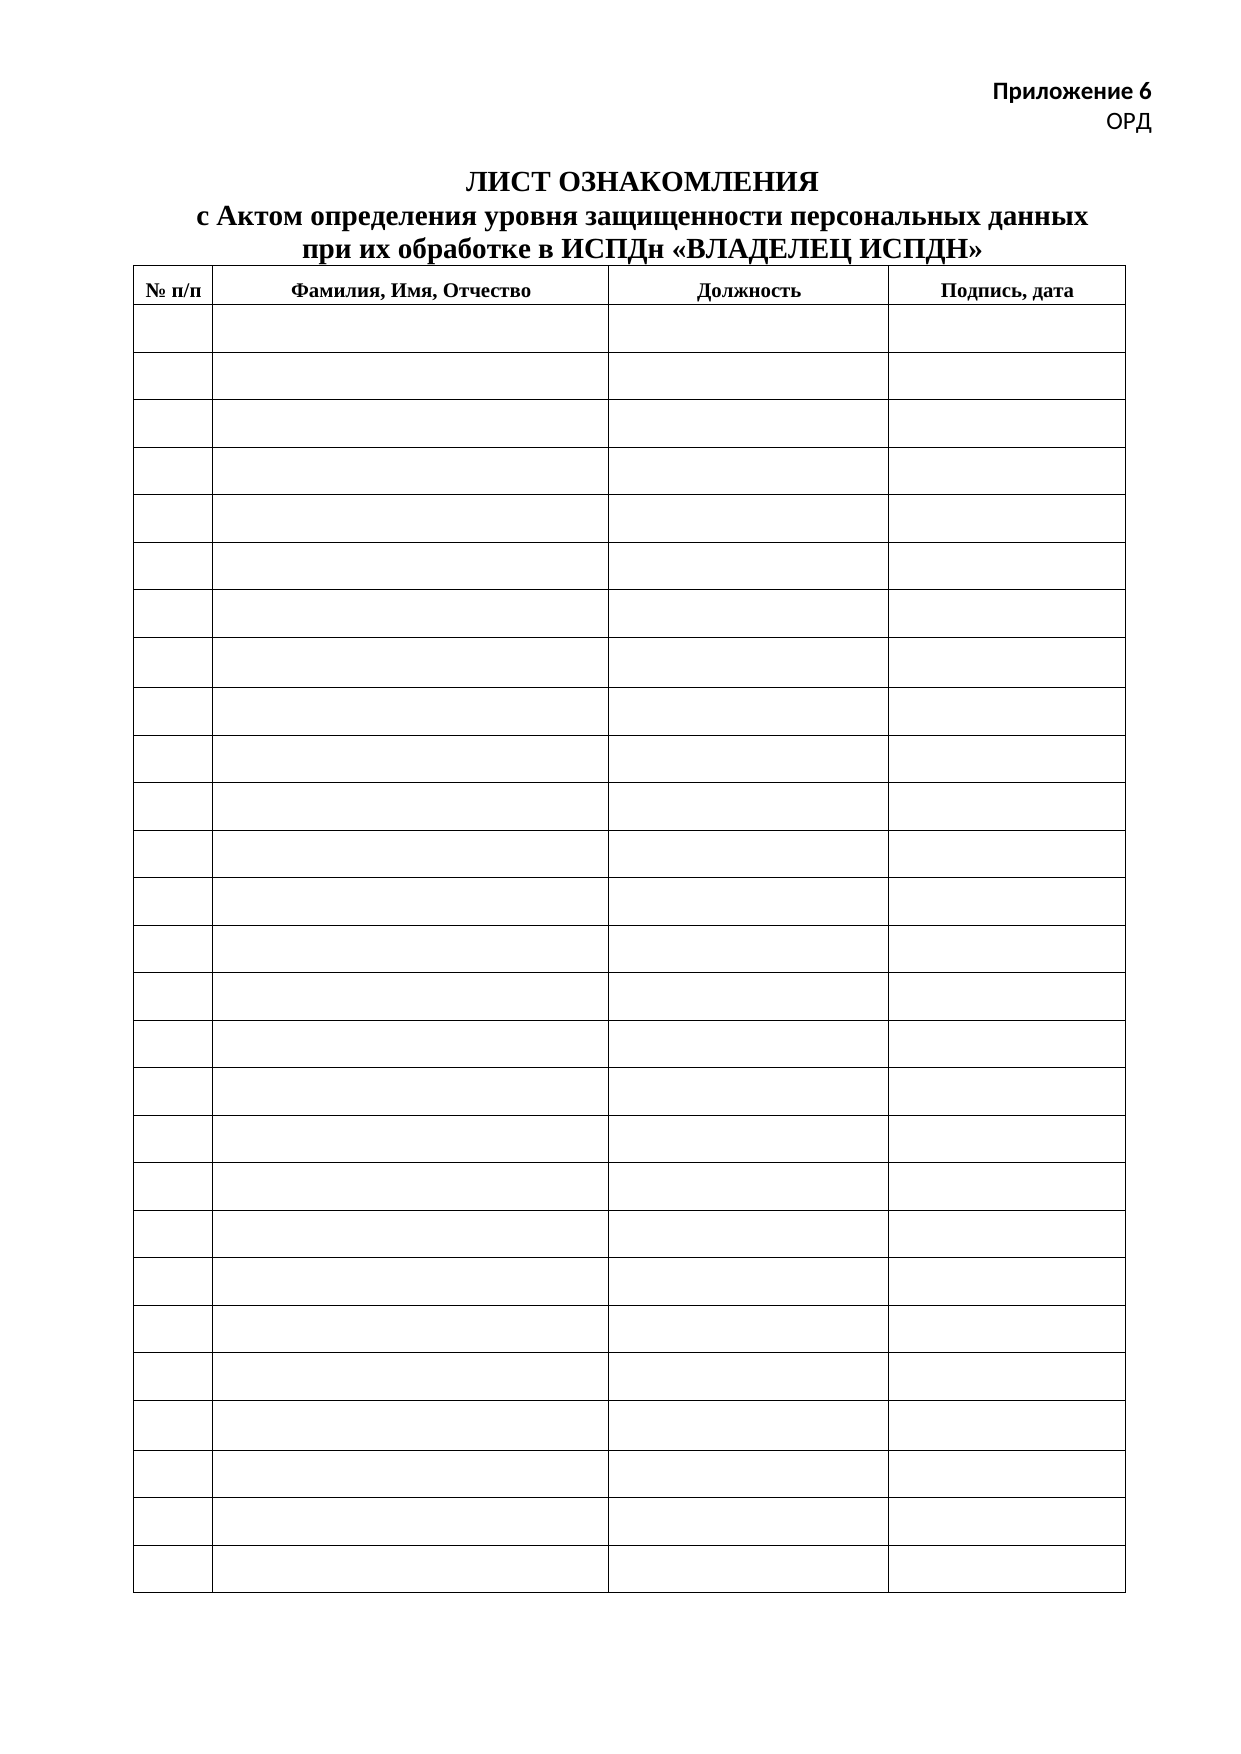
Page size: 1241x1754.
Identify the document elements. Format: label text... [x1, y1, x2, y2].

table_cell [889, 1021, 1125, 1067]
table_cell [609, 1163, 888, 1209]
table_cell [213, 400, 608, 447]
table_cell [889, 1401, 1125, 1450]
table_cell [134, 353, 212, 399]
table_cell [889, 305, 1125, 352]
table_cell [609, 543, 888, 589]
table_cell [213, 495, 608, 542]
table_cell [213, 688, 608, 734]
table_cell [609, 973, 888, 1019]
table_cell [889, 1116, 1125, 1162]
table_cell [213, 590, 608, 637]
table_cell [609, 400, 888, 447]
table_cell [609, 736, 888, 782]
table_cell [134, 495, 212, 542]
table_cell [609, 1068, 888, 1114]
table_cell [609, 1451, 888, 1497]
text с Актом определения уровня защищенности персональных данных [133, 198, 1152, 231]
table_header № п/п [134, 266, 212, 304]
text ЛИСТ ОЗНАКОМЛЕНИЯ [133, 164, 1152, 198]
table_cell [134, 1068, 212, 1114]
table_cell [609, 1306, 888, 1352]
table_cell [609, 305, 888, 352]
table_cell [213, 878, 608, 924]
table_cell [889, 353, 1125, 399]
table_cell [213, 543, 608, 589]
table_cell [134, 1353, 212, 1399]
table_cell [134, 1306, 212, 1352]
table_cell [889, 926, 1125, 972]
table_cell [889, 1258, 1125, 1304]
table_cell [213, 305, 608, 352]
table_cell [609, 1116, 888, 1162]
table_header Должность [609, 266, 888, 304]
table_cell [213, 448, 608, 494]
table_cell [134, 1258, 212, 1304]
table_cell [134, 1116, 212, 1162]
table_cell [134, 590, 212, 637]
table_cell [889, 783, 1125, 829]
table_cell [609, 831, 888, 877]
table_cell [609, 1546, 888, 1592]
table_cell [889, 400, 1125, 447]
table_cell [134, 448, 212, 494]
table_cell [889, 1211, 1125, 1257]
table_cell [134, 688, 212, 734]
table_cell [213, 1401, 608, 1450]
table_cell [213, 831, 608, 877]
table_cell [609, 688, 888, 734]
table_cell [213, 1306, 608, 1352]
table_cell [134, 1401, 212, 1450]
table_cell [134, 783, 212, 829]
table_cell [213, 1258, 608, 1304]
table_cell [213, 1163, 608, 1209]
table_cell [213, 1451, 608, 1497]
table_cell [213, 1546, 608, 1592]
table_cell [889, 1451, 1125, 1497]
table_cell [889, 1353, 1125, 1399]
table_cell [889, 878, 1125, 924]
table_cell [889, 590, 1125, 637]
table_cell [213, 1498, 608, 1545]
table_cell [213, 973, 608, 1019]
table_cell [609, 878, 888, 924]
table_cell [609, 590, 888, 637]
table_cell [213, 783, 608, 829]
table_cell [889, 1546, 1125, 1592]
table_cell [609, 1211, 888, 1257]
table_cell [889, 1163, 1125, 1209]
table_cell [609, 638, 888, 687]
table_cell [889, 638, 1125, 687]
table_cell [134, 831, 212, 877]
table_cell [609, 1401, 888, 1450]
table_cell [213, 1116, 608, 1162]
table_cell [889, 1306, 1125, 1352]
table_cell [609, 1498, 888, 1545]
table_cell [609, 1353, 888, 1399]
table_cell [609, 926, 888, 972]
table_header Фамилия, Имя, Отчество [213, 266, 608, 304]
table_cell [134, 638, 212, 687]
table_cell [889, 543, 1125, 589]
table_cell [889, 973, 1125, 1019]
text при их обработке в ИСПДн «ВЛАДЕЛЕЦ ИСПДН» [133, 231, 1152, 265]
table_cell [213, 1068, 608, 1114]
table_cell [609, 783, 888, 829]
table_cell [213, 353, 608, 399]
table_cell [889, 1498, 1125, 1545]
table_cell [213, 736, 608, 782]
table_cell [213, 1353, 608, 1399]
table_cell [609, 1258, 888, 1304]
table_cell [889, 495, 1125, 542]
table_cell [134, 1498, 212, 1545]
table_cell [213, 926, 608, 972]
table_cell [134, 736, 212, 782]
table_cell [609, 353, 888, 399]
table_cell [134, 926, 212, 972]
table_cell [889, 736, 1125, 782]
table_cell [134, 400, 212, 447]
table_cell [889, 688, 1125, 734]
table_cell [134, 305, 212, 352]
table_cell [889, 831, 1125, 877]
table_cell [609, 495, 888, 542]
table_cell [134, 1021, 212, 1067]
table_cell [134, 878, 212, 924]
table_cell [609, 1021, 888, 1067]
table_cell [889, 448, 1125, 494]
table_header Подпись, дата [889, 266, 1125, 304]
table_cell [134, 1211, 212, 1257]
table_cell [213, 1211, 608, 1257]
table_cell [889, 1068, 1125, 1114]
table_cell [134, 1546, 212, 1592]
table_cell [213, 1021, 608, 1067]
table_cell [134, 543, 212, 589]
table_cell [134, 973, 212, 1019]
table_cell [609, 448, 888, 494]
table_cell [134, 1163, 212, 1209]
table_cell [134, 1451, 212, 1497]
table_cell [213, 638, 608, 687]
